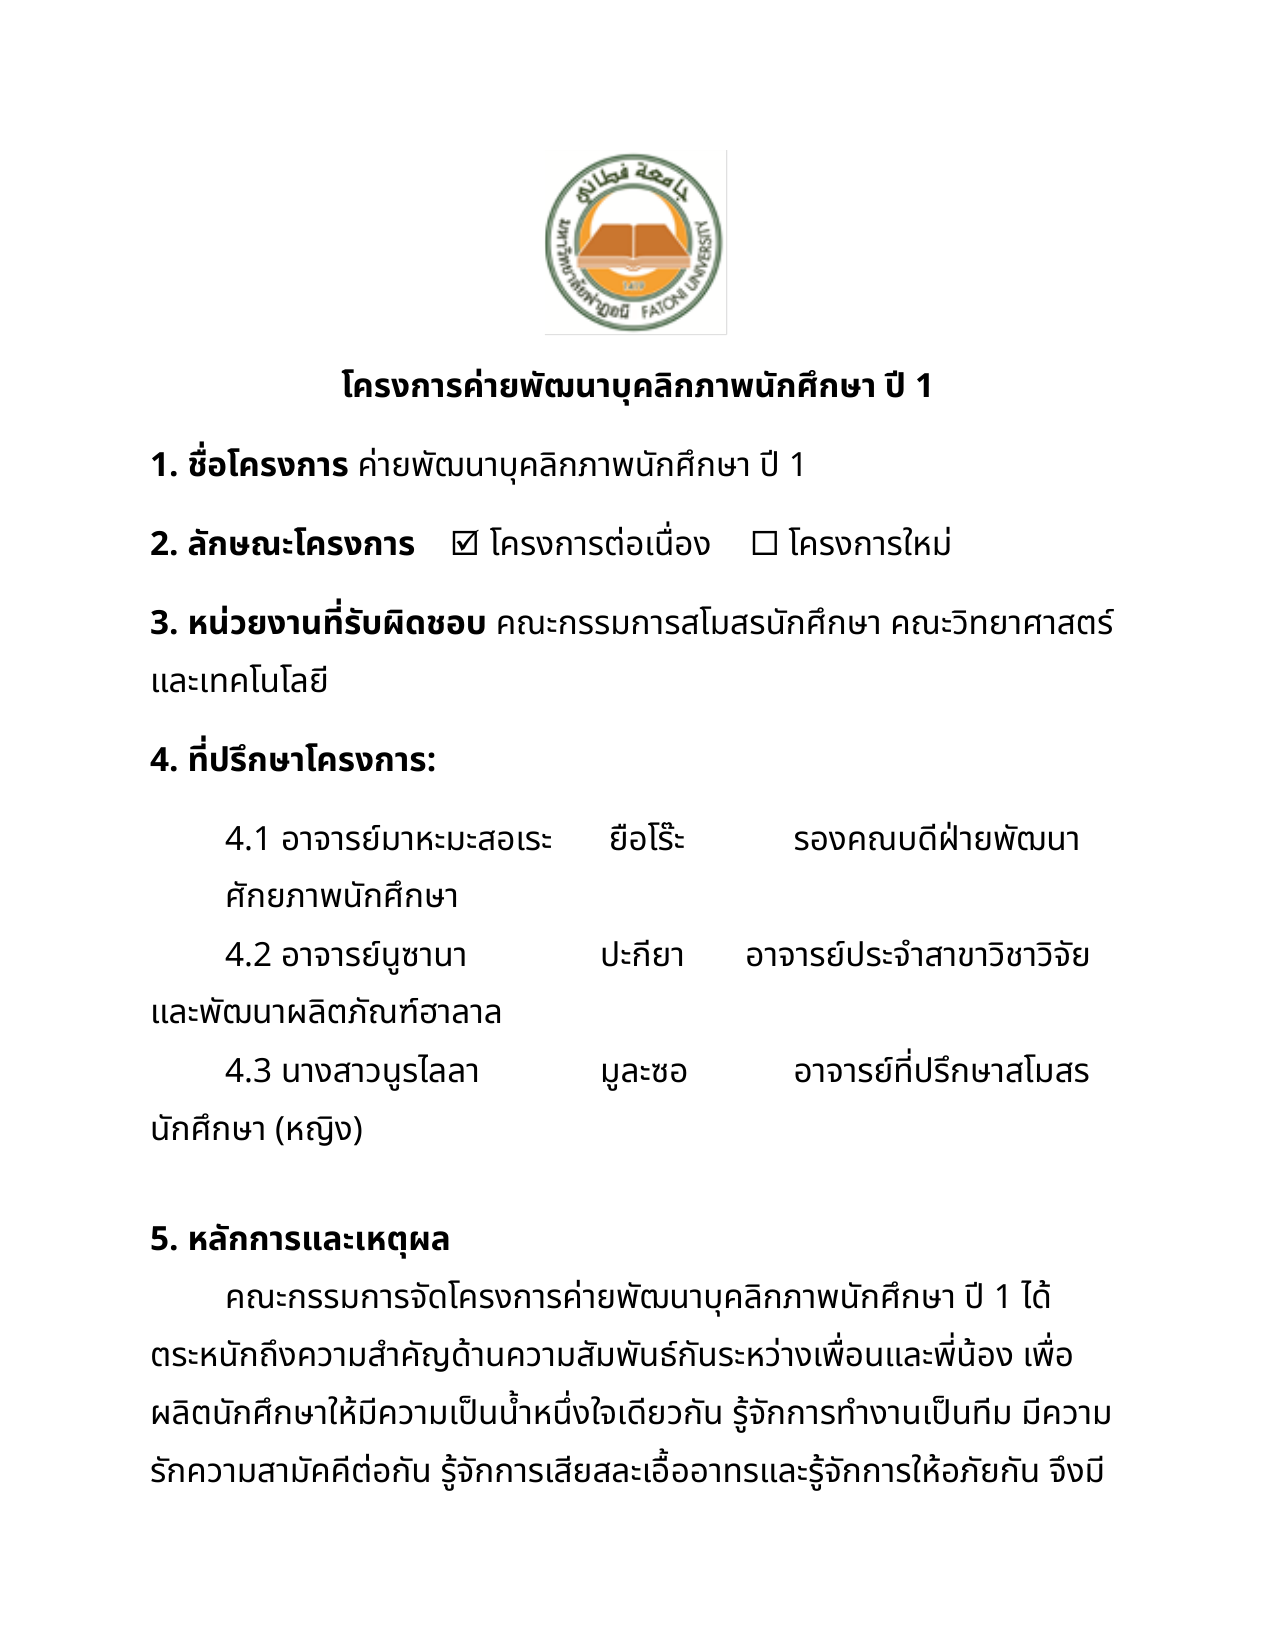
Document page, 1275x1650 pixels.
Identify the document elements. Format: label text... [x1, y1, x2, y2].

text 3. หน่วยงานที่รับผิดชอบ คณะกรรมการสโมสรนักศึกษา คณะวิทยาศาสตร์และเทคโนโลยี [150, 598, 1125, 707]
text 4.2 อาจารย์นูซานา ปะกียา อาจารย์ประจำสาขาวิชาวิจัยและพัฒนาผลิตภัณฑ์ฮาลาล [150, 930, 1125, 1039]
text โครงการค่ายพัฒนาบุคลิกภาพนักศึกษา ปี 1 [150, 362, 1125, 412]
text 4.1 อาจารย์มาหะมะสอเระ ยือโร๊ะ รองคณบดีฝ่ายพัฒนาศักยภาพนักศึกษา [225, 814, 1125, 923]
picture [544, 150, 731, 337]
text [150, 1273, 1125, 1497]
text 2. ลักษณะโครงการ โครงการต่อเนื่อง โครงการใหม่ [150, 519, 1125, 570]
text 4. ที่ปรึกษาโครงการ: [150, 735, 1125, 786]
text 5. หลักการและเหตุผล [150, 1215, 1125, 1266]
text 4.3 นางสาวนูรไลลา มูละซอ อาจารย์ที่ปรึกษาสโมสรนักศึกษา (หญิง) [150, 1046, 1125, 1155]
text 1. ชื่อโครงการ ค่ายพัฒนาบุคลิกภาพนักศึกษา ปี 1 [150, 441, 1125, 491]
